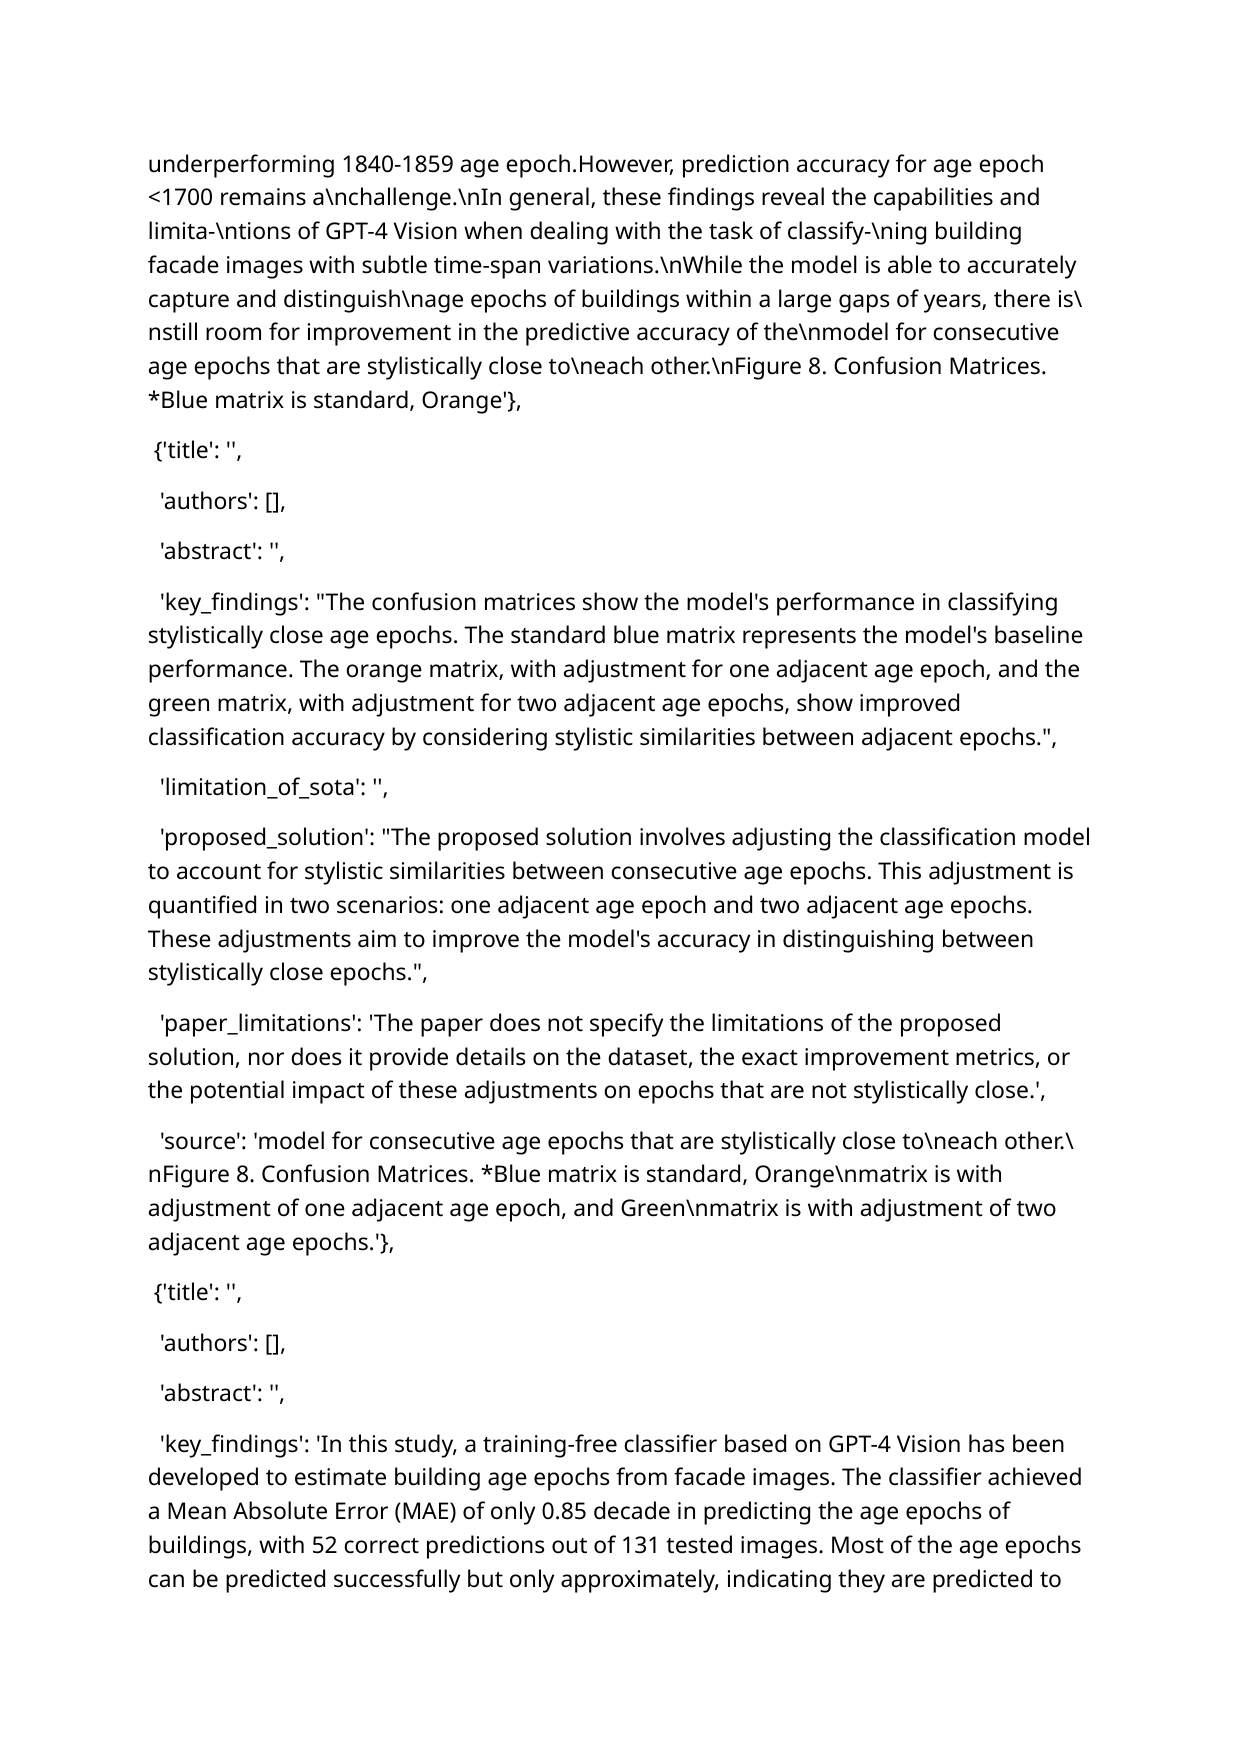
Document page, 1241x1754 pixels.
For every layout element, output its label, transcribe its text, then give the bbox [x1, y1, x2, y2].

text 'abstract': '', [148, 535, 1093, 566]
text 'key_findings': "The confusion matrices show the model's performance in classifying stylistically close age epochs. The standard blue matrix represents the model's baseline performance. The orange matrix, with adjustment for one adjacent age epoch, and the green matrix, with adjustment for two adjacent age epochs, show improved classification accuracy by considering stylistic similarities between adjacent epochs.", [148, 586, 1093, 752]
text 'authors': [], [148, 1327, 1093, 1358]
text 'abstract': '', [148, 1377, 1093, 1408]
text 'limitation_of_sota': '', [148, 771, 1093, 802]
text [148, 148, 1093, 415]
text 'paper_limitations': 'The paper does not specify the limitations of the proposed solution, nor does it provide details on the dataset, the exact improvement metrics, or the potential impact of these adjustments on epochs that are not stylistically close.', [148, 1007, 1093, 1106]
text 'proposed_solution': "The proposed solution involves adjusting the classification model to account for stylistic similarities between consecutive age epochs. This adjustment is quantified in two scenarios: one adjacent age epoch and two adjacent age epochs. These adjustments aim to improve the model's accuracy in distinguishing between stylistically close epochs.", [148, 821, 1093, 988]
text {'title': '', [148, 434, 1093, 466]
text 'source': 'model for consecutive age epochs that are stylistically close to\neach other.\nFigure 8. Confusion Matrices. *Blue matrix is standard, Orange\nmatrix is with adjustment of one adjacent age epoch, and Green\nmatrix is with adjustment of two adjacent age epochs.'}, [148, 1125, 1093, 1257]
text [148, 1428, 1093, 1594]
text 'authors': [], [148, 485, 1093, 516]
text {'title': '', [148, 1276, 1093, 1308]
